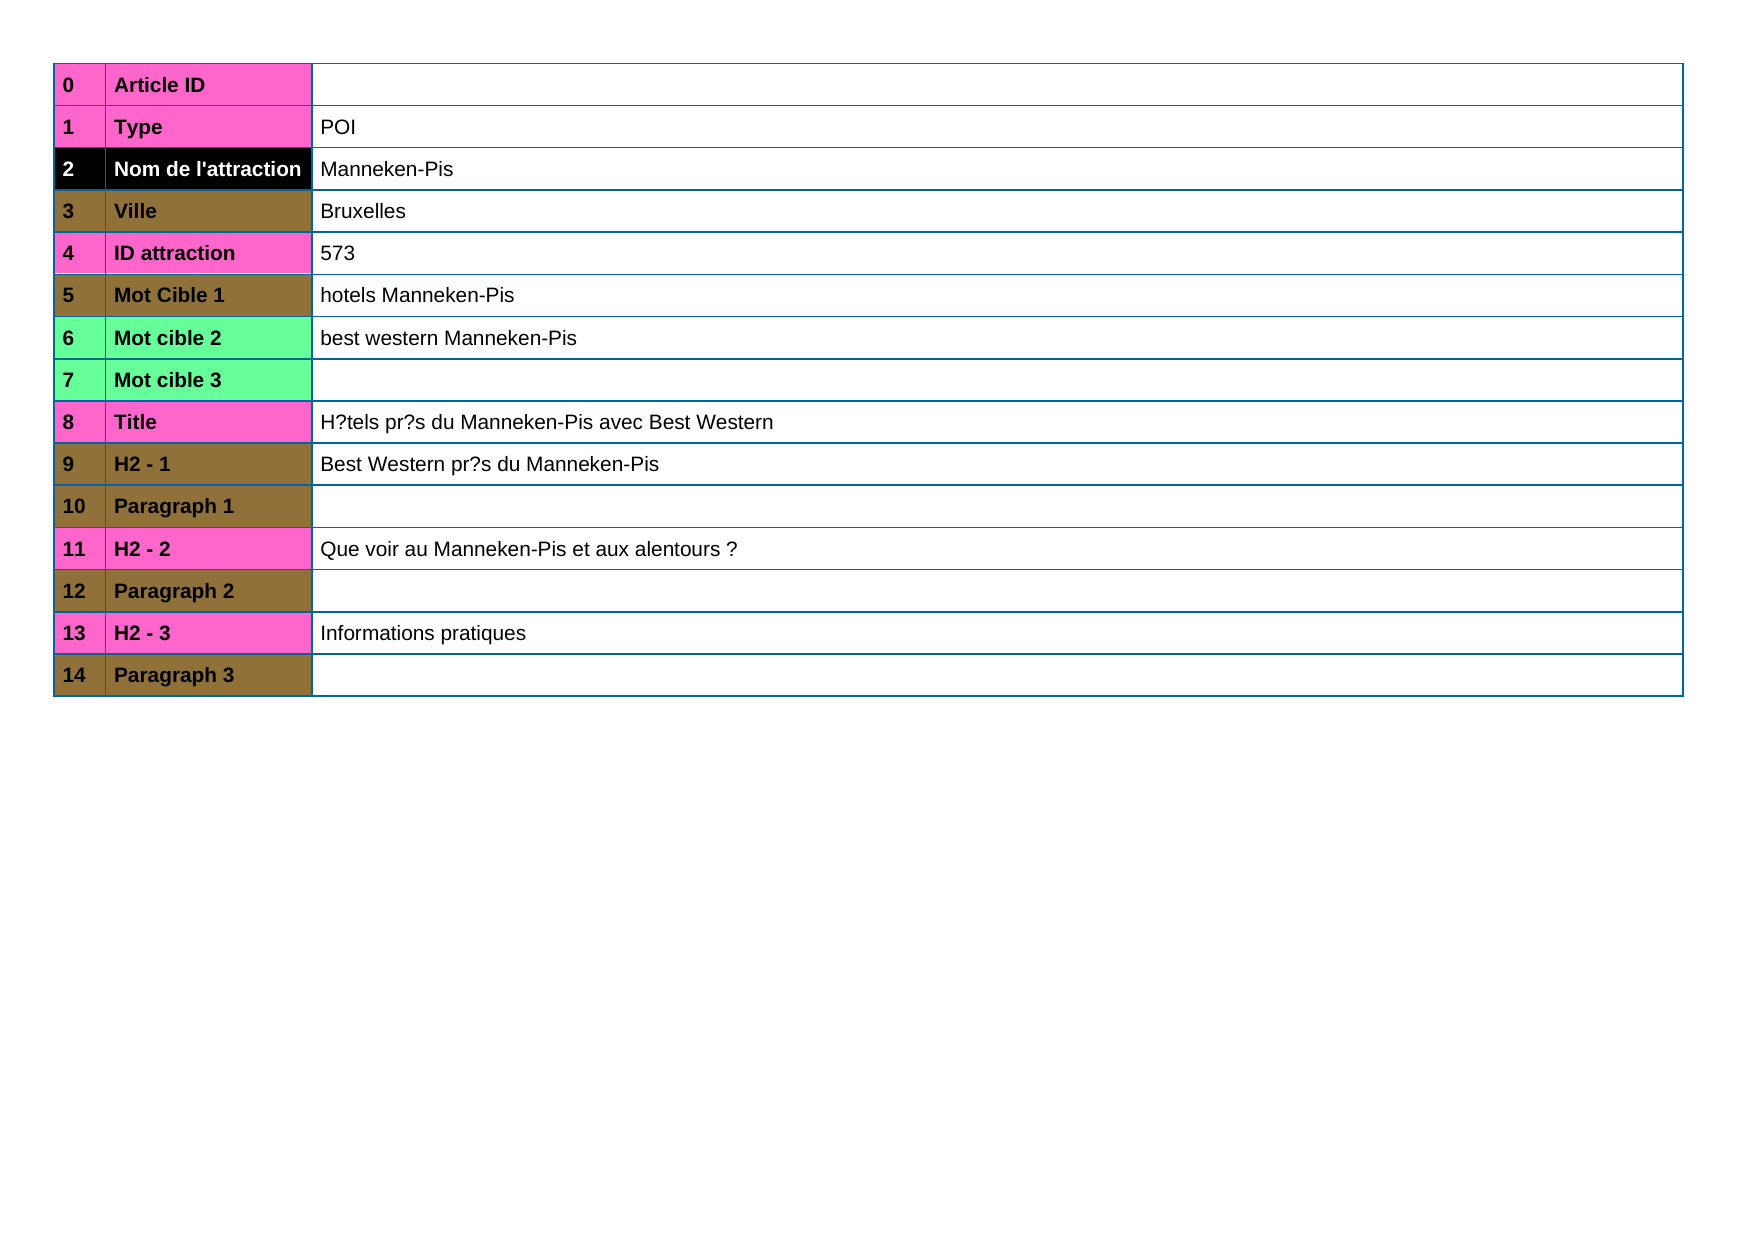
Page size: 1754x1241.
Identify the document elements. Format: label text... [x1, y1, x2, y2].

table_cell 3 [55, 191, 105, 231]
table_header 0 [55, 64, 105, 105]
table_cell 14 [55, 655, 105, 695]
table_cell 7 [55, 360, 105, 400]
table_cell Mot Cible 1 [106, 275, 311, 316]
table_cell 5 [55, 275, 105, 316]
table_cell hotels Manneken-Pis [313, 275, 1682, 316]
table_cell 10 [55, 486, 105, 527]
table_cell Ville [106, 191, 311, 231]
table_cell Title [106, 402, 311, 442]
table_cell [313, 360, 1682, 400]
table_cell H2 - 3 [106, 613, 311, 653]
table_cell 1 [55, 106, 105, 147]
table_cell Informations pratiques [313, 613, 1682, 653]
table_cell Nom de l'attraction [106, 148, 311, 189]
table_header [313, 64, 1682, 105]
table_cell 4 [55, 233, 105, 273]
table_cell 11 [55, 528, 105, 569]
table_cell Best Western pr?s du Manneken-Pis [313, 444, 1682, 484]
table_cell 13 [55, 613, 105, 653]
table_cell Mot cible 2 [106, 317, 311, 358]
table_cell Paragraph 1 [106, 486, 311, 527]
table_cell 8 [55, 402, 105, 442]
table_cell [313, 570, 1682, 611]
table_cell 6 [55, 317, 105, 358]
table_cell ID attraction [106, 233, 311, 273]
table_cell [313, 486, 1682, 527]
table_cell Paragraph 2 [106, 570, 311, 611]
table_cell [313, 655, 1682, 695]
table_cell H2 - 1 [106, 444, 311, 484]
table_cell Que voir au Manneken-Pis et aux alentours ? [313, 528, 1682, 569]
table_cell best western Manneken-Pis [313, 317, 1682, 358]
table_header Article ID [106, 64, 311, 105]
table_cell 2 [55, 148, 105, 189]
table_cell Mot cible 3 [106, 360, 311, 400]
table_cell 573 [313, 233, 1682, 273]
table_cell POI [313, 106, 1682, 147]
table_cell Type [106, 106, 311, 147]
table_cell H2 - 2 [106, 528, 311, 569]
table_cell Manneken-Pis [313, 148, 1682, 189]
table_cell H?tels pr?s du Manneken-Pis avec Best Western [313, 402, 1682, 442]
table_cell 12 [55, 570, 105, 611]
table_cell 9 [55, 444, 105, 484]
table_cell Bruxelles [313, 191, 1682, 231]
table_cell Paragraph 3 [106, 655, 311, 695]
